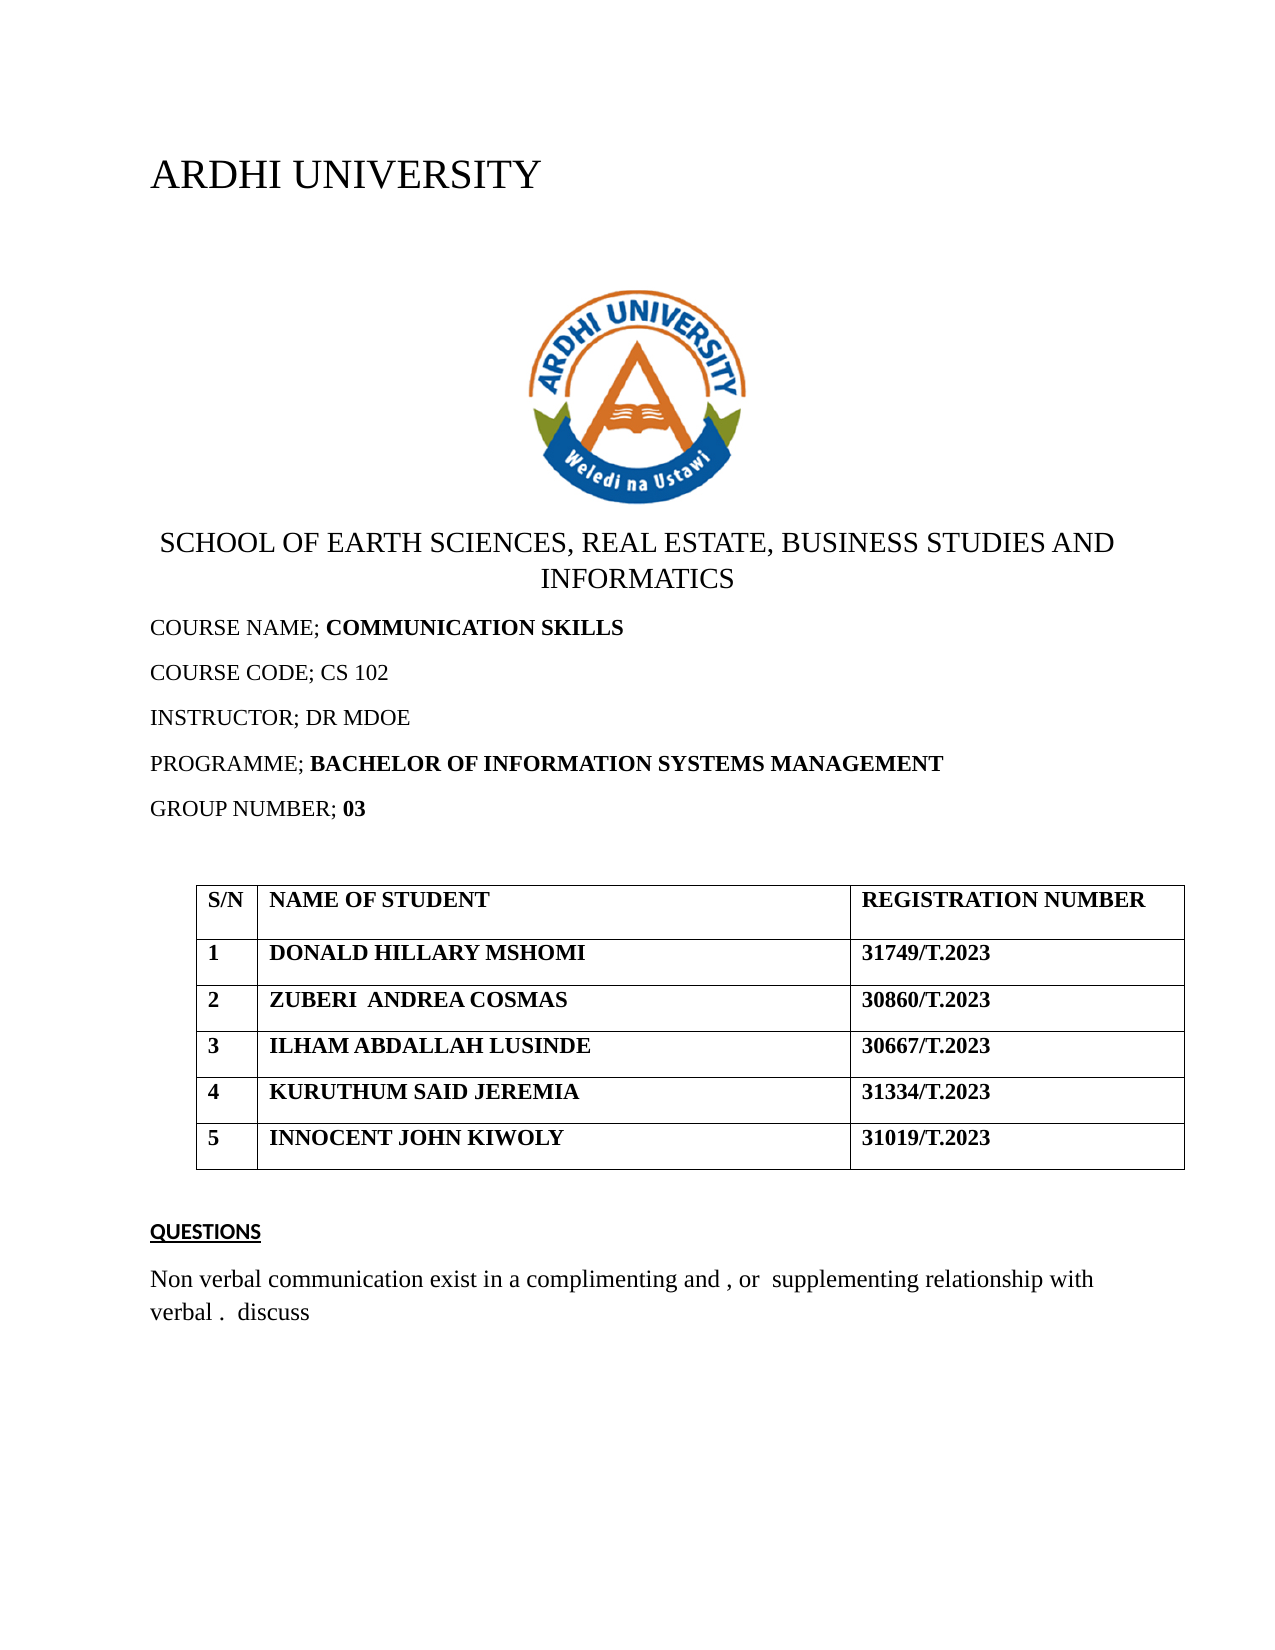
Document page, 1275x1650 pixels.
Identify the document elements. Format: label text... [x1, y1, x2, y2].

table_cell ILHAM ABDALLAH LUSINDE [258, 1032, 850, 1077]
picture [526, 286, 749, 507]
text Non verbal communication exist in a complimenting and , or supplementing relationship with verbal . discuss [150, 1264, 1125, 1326]
table_cell 30860/T.2023 [851, 986, 1184, 1031]
table_cell 1 [197, 940, 257, 984]
table_cell INNOCENT JOHN KIWOLY [258, 1124, 850, 1169]
table_cell KURUTHUM SAID JEREMIA [258, 1078, 850, 1123]
text INSTRUCTOR; DR MDOE [150, 704, 1125, 731]
text ARDHI UNIVERSITY [150, 150, 1125, 198]
table_cell 2 [197, 986, 257, 1031]
table_cell DONALD HILLARY MSHOMI [258, 940, 850, 984]
table_cell 5 [197, 1124, 257, 1169]
table_cell 30667/T.2023 [851, 1032, 1184, 1077]
table_cell 4 [197, 1078, 257, 1123]
table_header NAME OF STUDENT [258, 886, 850, 938]
table_header REGISTRATION NUMBER [851, 886, 1184, 938]
text COURSE NAME; COMMUNICATION SKILLS [150, 614, 1125, 641]
text PROGRAMME; BACHELOR OF INFORMATION SYSTEMS MANAGEMENT [150, 749, 1125, 776]
text COURSE CODE; CS 102 [150, 659, 1125, 686]
table_cell 31749/T.2023 [851, 940, 1184, 984]
table_cell 31334/T.2023 [851, 1078, 1184, 1123]
table_cell ZUBERI ANDREA COSMAS [258, 986, 850, 1031]
text GROUP NUMBER; 03 [150, 795, 1125, 821]
table_cell 3 [197, 1032, 257, 1077]
table_header S/N [197, 886, 257, 938]
text SCHOOL OF EARTH SCIENCES, REAL ESTATE, BUSINESS STUDIES AND INFORMATICS [150, 525, 1125, 595]
table_cell 31019/T.2023 [851, 1124, 1184, 1169]
text QUESTIONS [150, 1217, 1125, 1245]
